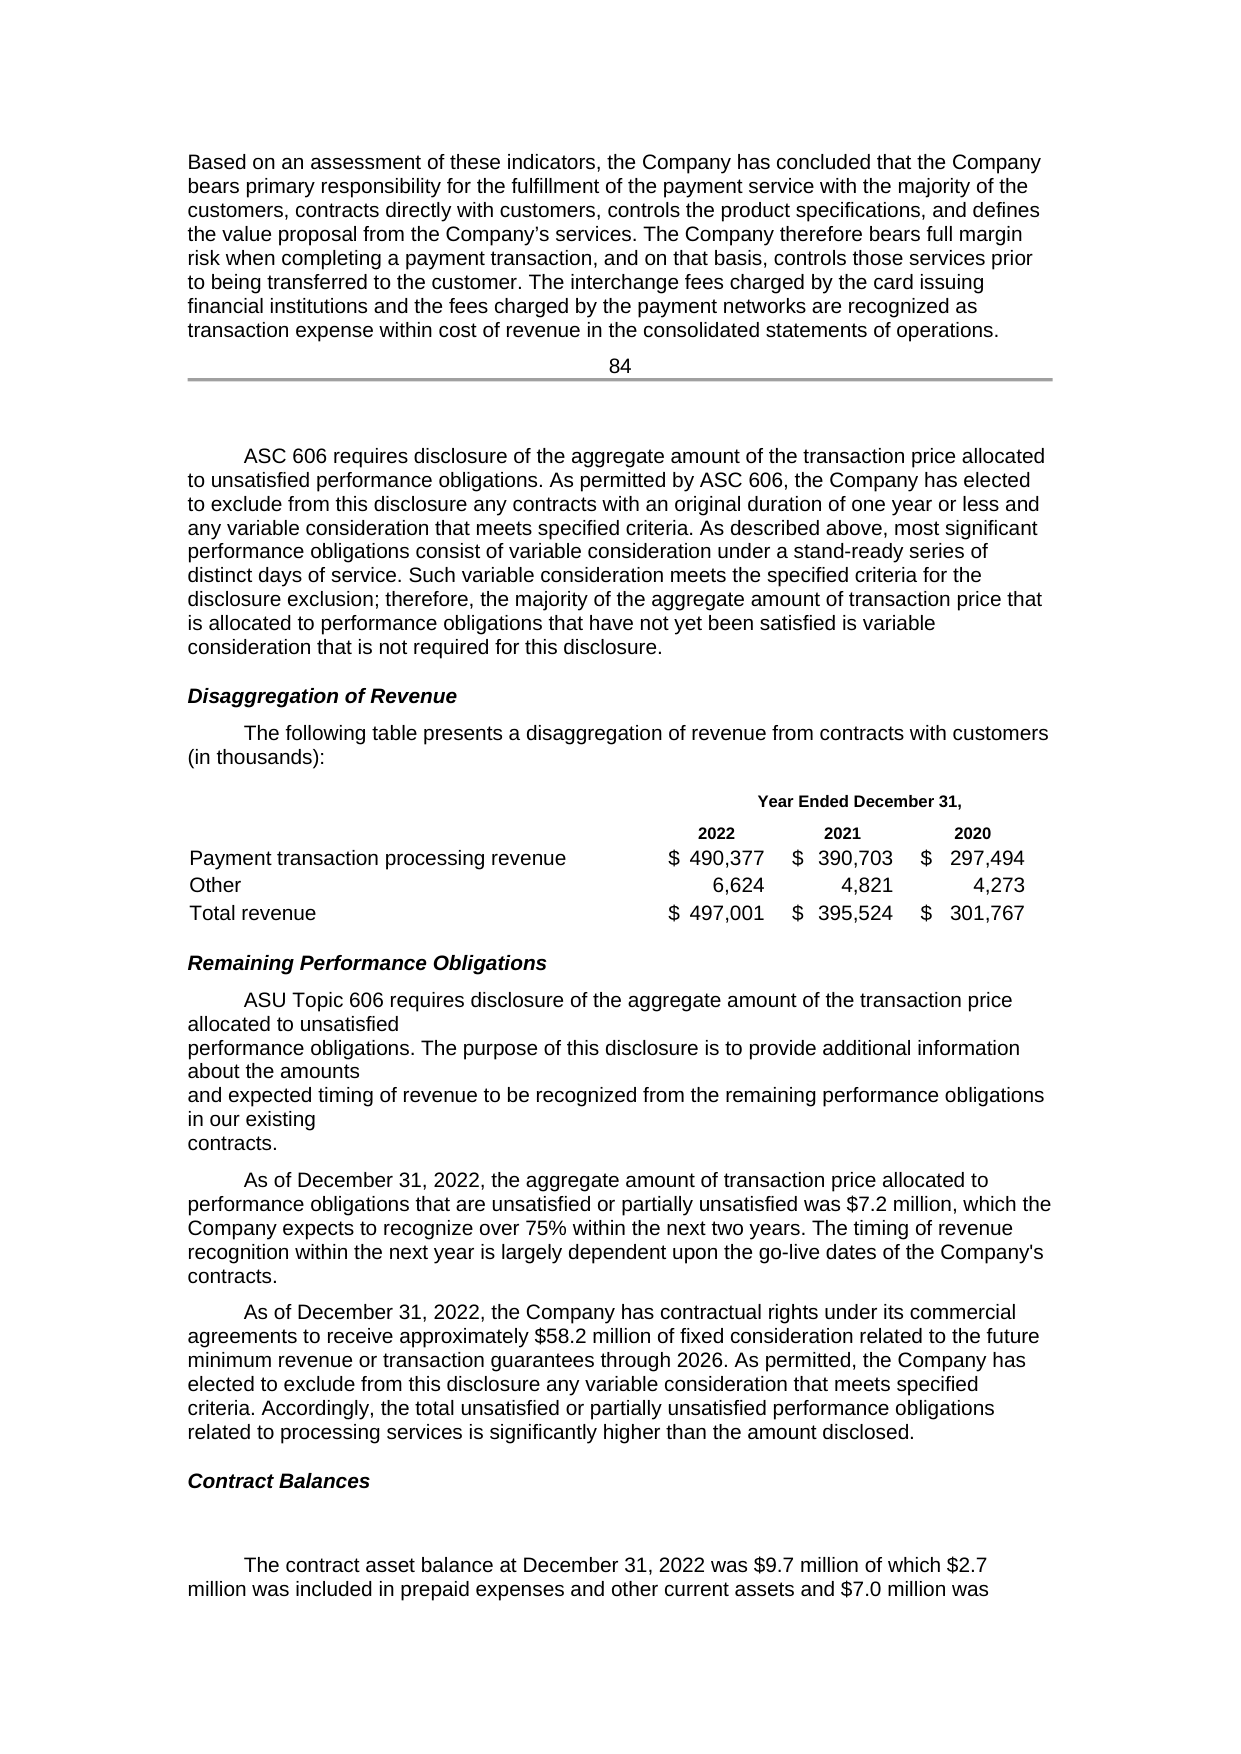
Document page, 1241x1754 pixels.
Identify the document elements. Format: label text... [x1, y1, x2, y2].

text As of December 31, 2022, the aggregate amount of transaction price allocated to performance obligations that are unsatisfied or partially unsatisfied was $7.2 million, which the Company expects to recognize over 75% within the next two years. The timing of revenue recognition within the next year is largely dependent upon the go-live dates of the Company's contracts. [187, 1168, 1053, 1287]
text Remaining Performance Obligations [187, 951, 1053, 975]
text The following table presents a disaggregation of revenue from contracts with customers (in thousands): [187, 721, 1053, 768]
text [187, 150, 1053, 342]
text 84 [187, 354, 1053, 378]
text ASC 606 requires disclosure of the aggregate amount of the transaction price allocated to unsatisfied performance obligations. As permitted by ASC 606, the Company has elected to exclude from this disclosure any contracts with an original duration of one year or less and any variable consideration that meets specified criteria. As described above, most significant performance obligations consist of variable consideration under a stand-ready series of distinct days of service. Such variable consideration meets the specified criteria for the disclosure exclusion; therefore, the majority of the aggregate amount of transaction price that is allocated to performance obligations that have not yet been satisfied is variable consideration that is not required for this disclosure. [187, 443, 1053, 659]
text As of December 31, 2022, the Company has contractual rights under its commercial agreements to receive approximately $58.2 million of fixed consideration related to the future minimum revenue or transaction guarantees through 2026. As permitted, the Company has elected to exclude from this disclosure any variable consideration that meets specified criteria. Accordingly, the total unsatisfied or partially unsatisfied performance obligations related to processing services is significantly higher than the amount disclosed. [187, 1300, 1053, 1444]
text Disaggregation of Revenue [187, 684, 1053, 708]
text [187, 1553, 1053, 1601]
text Contract Balances [187, 1469, 1053, 1541]
text ASU Topic 606 requires disclosure of the aggregate amount of the transaction price allocated to unsatisfied performance obligations. The purpose of this disclosure is to provide additional information about the amounts and expected timing of revenue to be recognized from the remaining performance obligations in our existing contracts. [187, 987, 1053, 1155]
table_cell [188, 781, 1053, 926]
